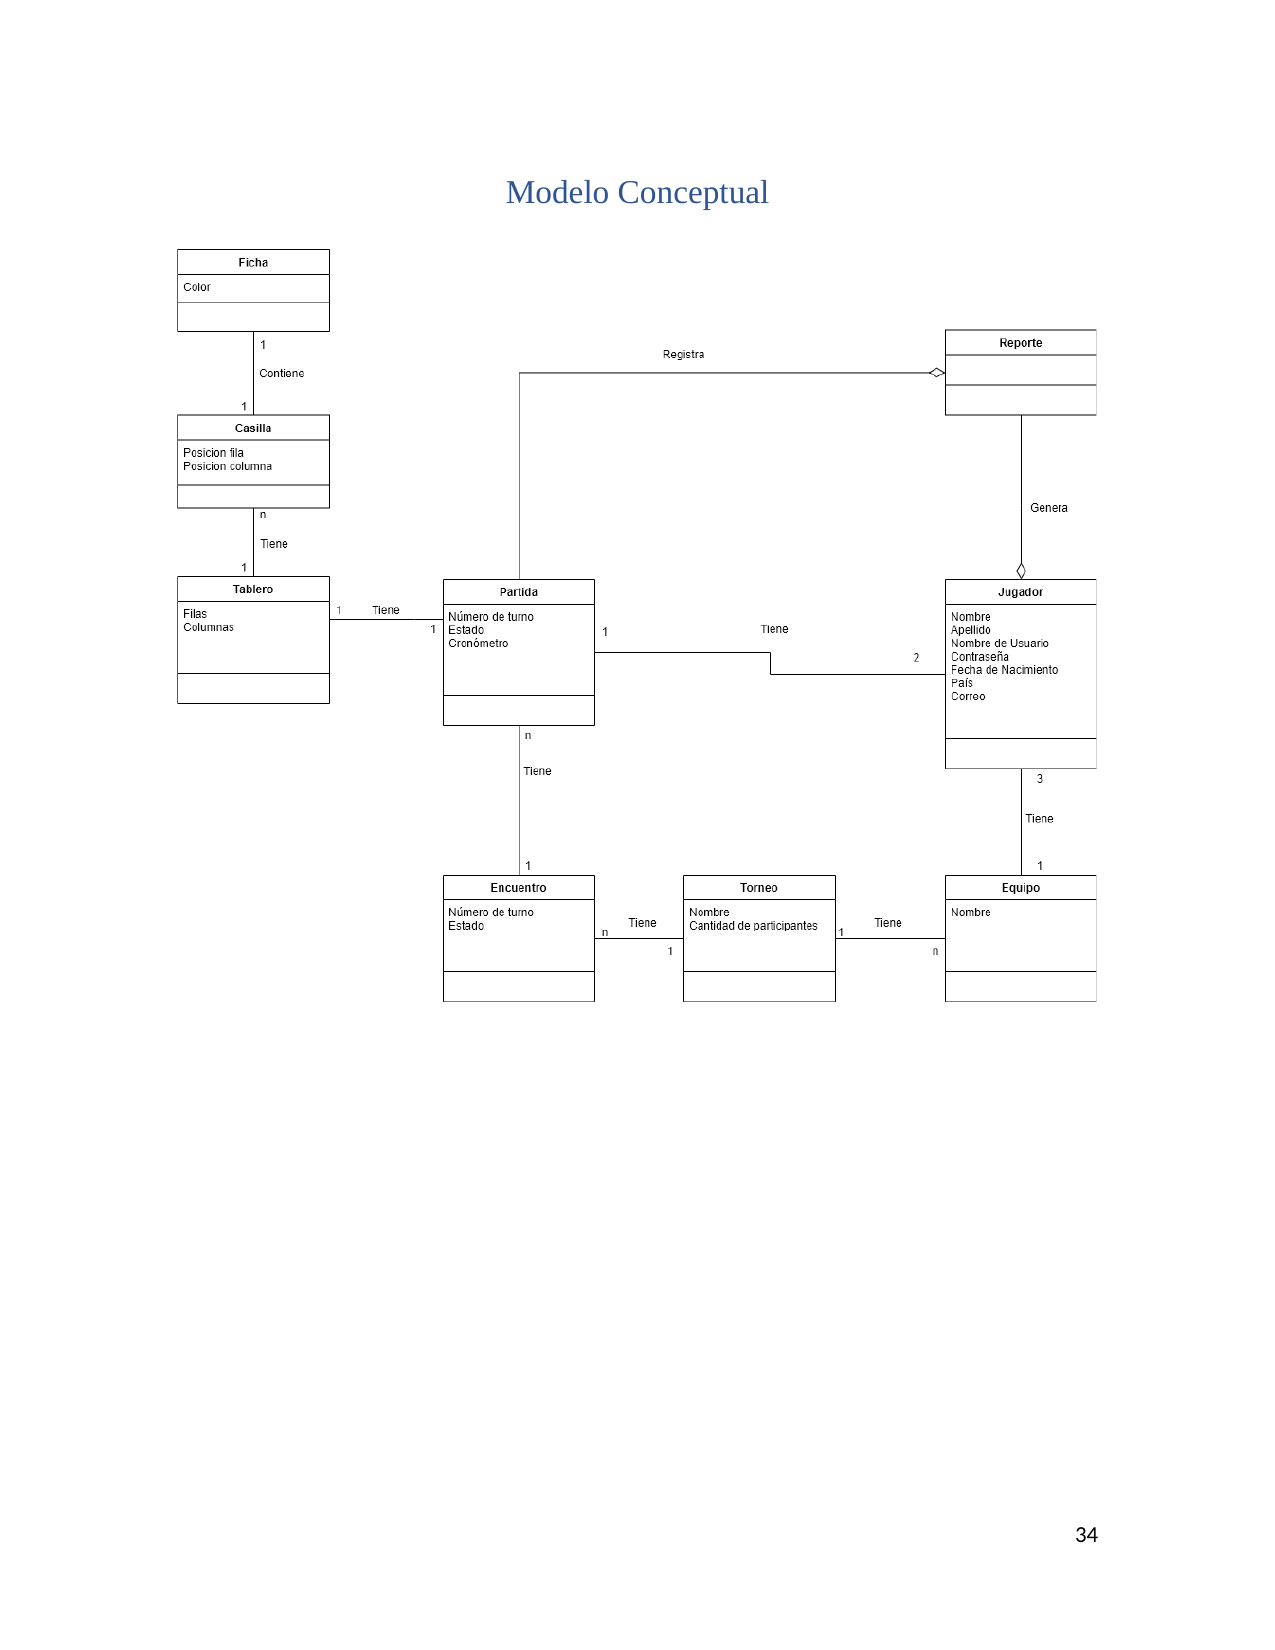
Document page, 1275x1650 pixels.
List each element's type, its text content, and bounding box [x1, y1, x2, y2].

picture [177, 249, 1097, 1002]
subtitle Modelo Conceptual [177, 173, 1098, 211]
